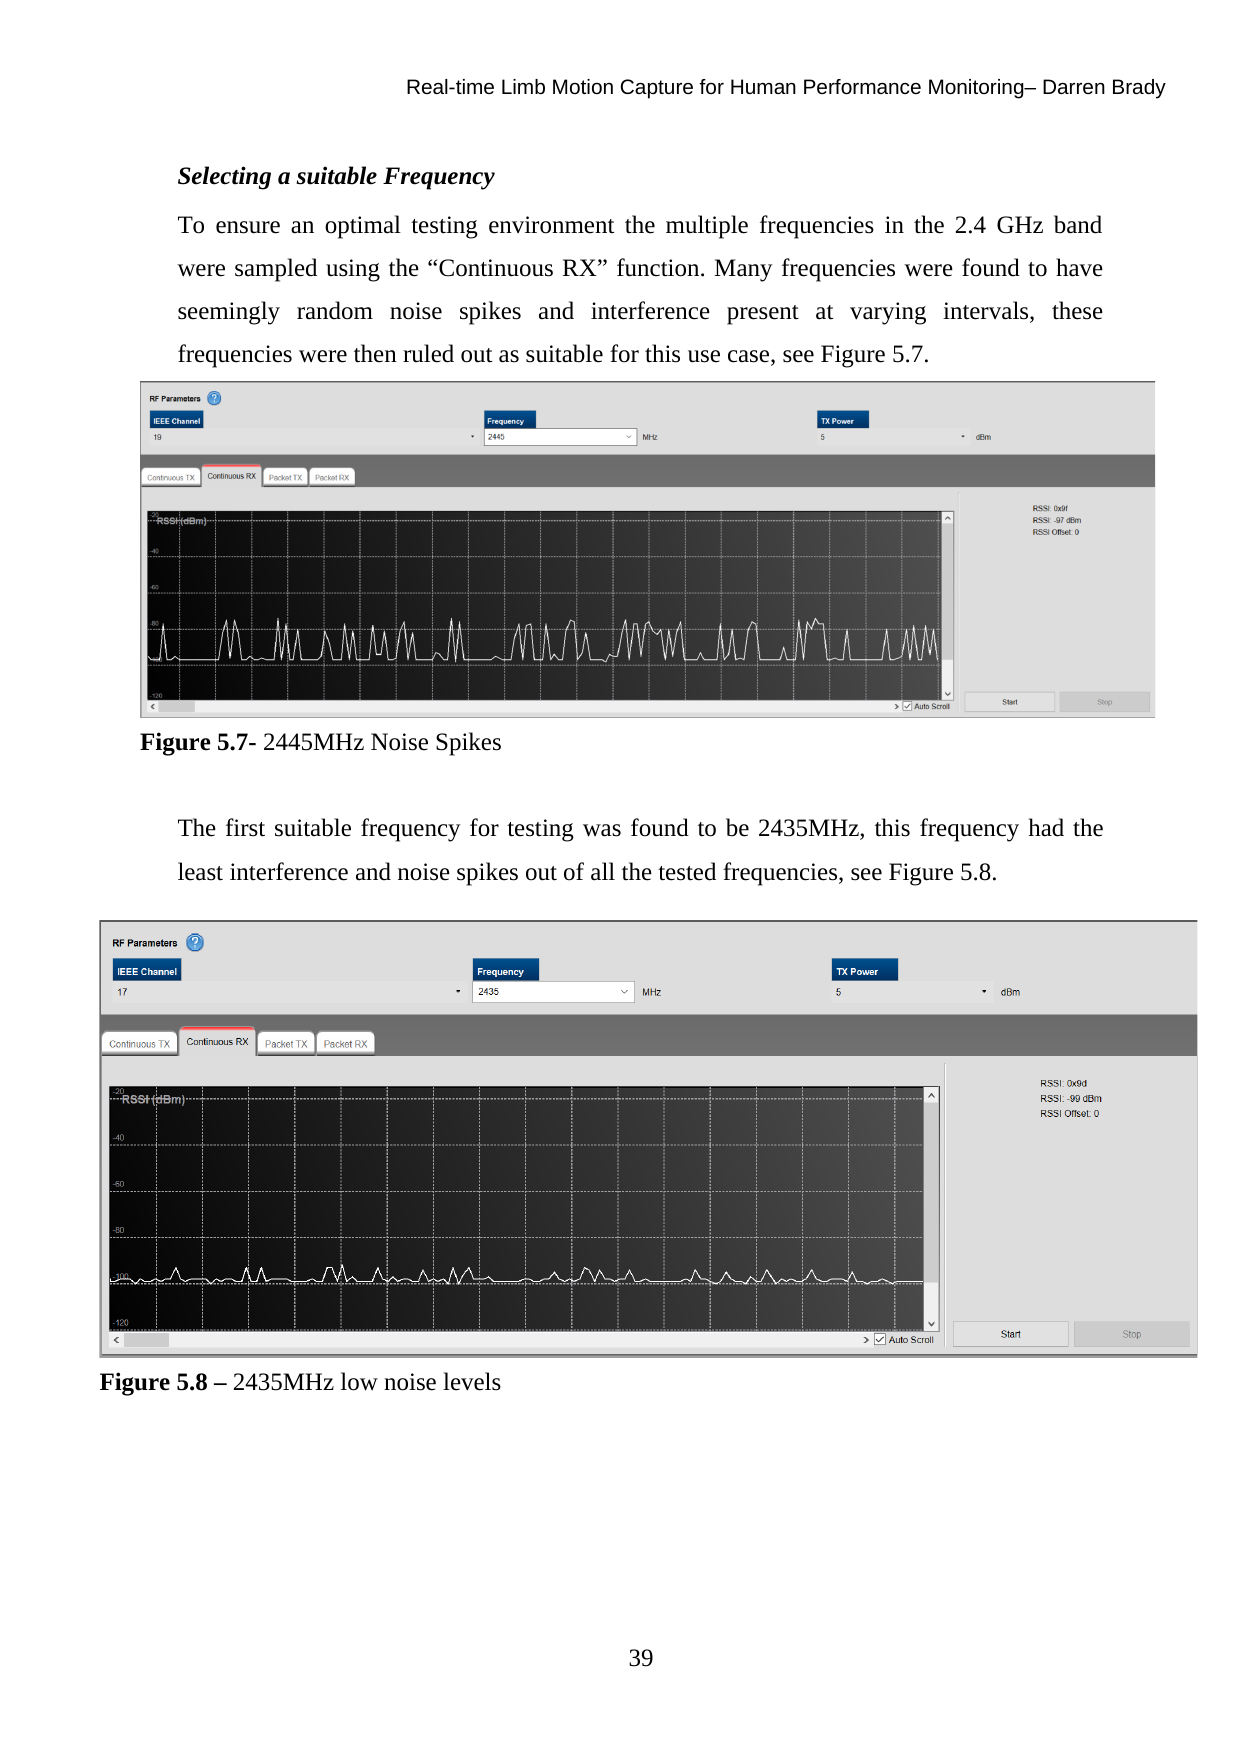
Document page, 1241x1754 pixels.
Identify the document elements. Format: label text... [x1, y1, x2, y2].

text To ensure an optimal testing environment the multiple frequencies in the 2.4 GHz band were sampled using the “Continuous RX” function. Many frequencies were found to have seemingly random noise spikes and interference present at varying intervals, these frequencies were then ruled out as suitable for this use case, see Figure 5.7. [177, 210, 1104, 368]
text The first suitable frequency for testing was found to be 2435MHz, this frequency had the least interference and noise spikes out of all the tested frequencies, see Figure 5.8. [177, 813, 1104, 885]
subtitle Selecting a suitable Frequency [177, 161, 1104, 189]
picture [99, 920, 1198, 1358]
picture [140, 381, 1156, 718]
